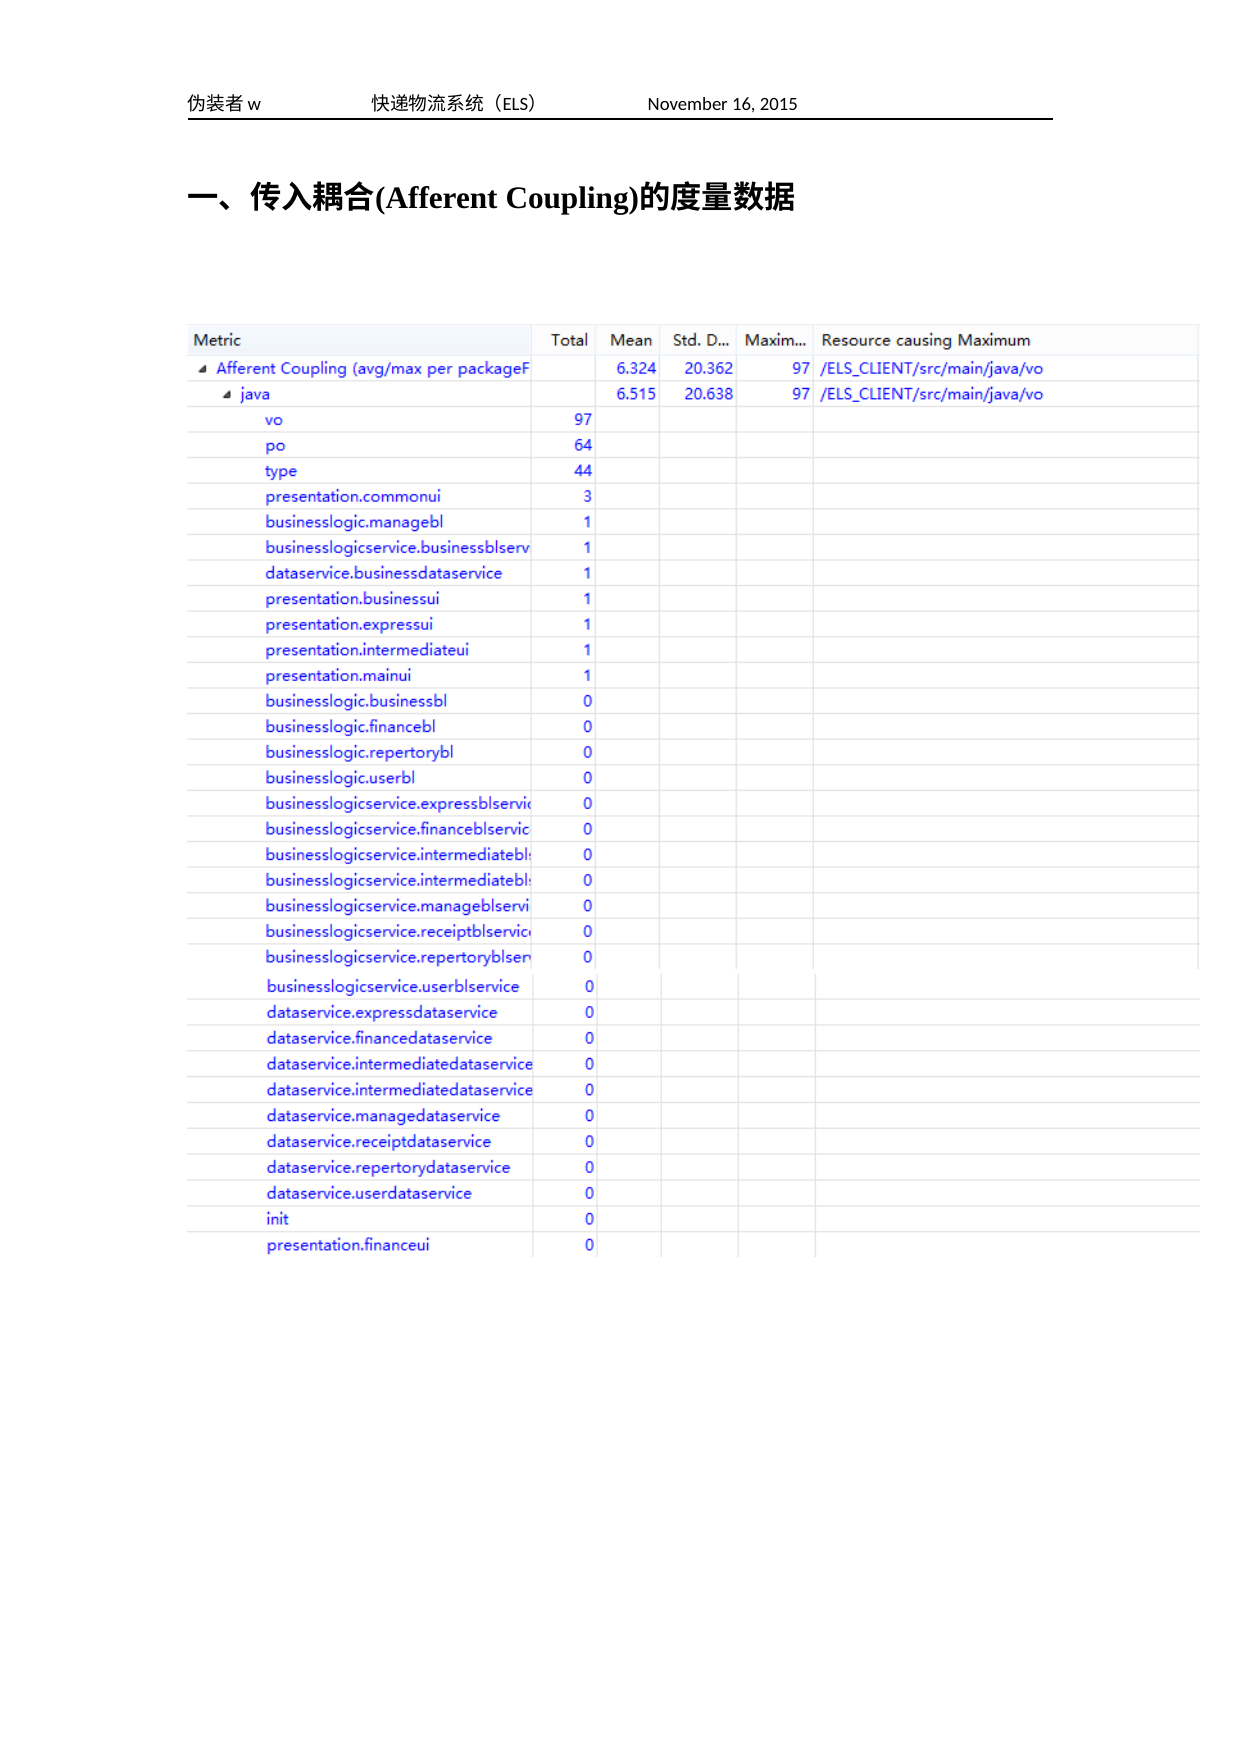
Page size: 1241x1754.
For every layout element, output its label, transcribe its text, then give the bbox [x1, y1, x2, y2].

subtitle 一、传入耦合(Afferent Coupling)的度量数据 [187, 162, 1053, 227]
picture [187, 324, 1200, 969]
picture [187, 974, 1200, 1257]
